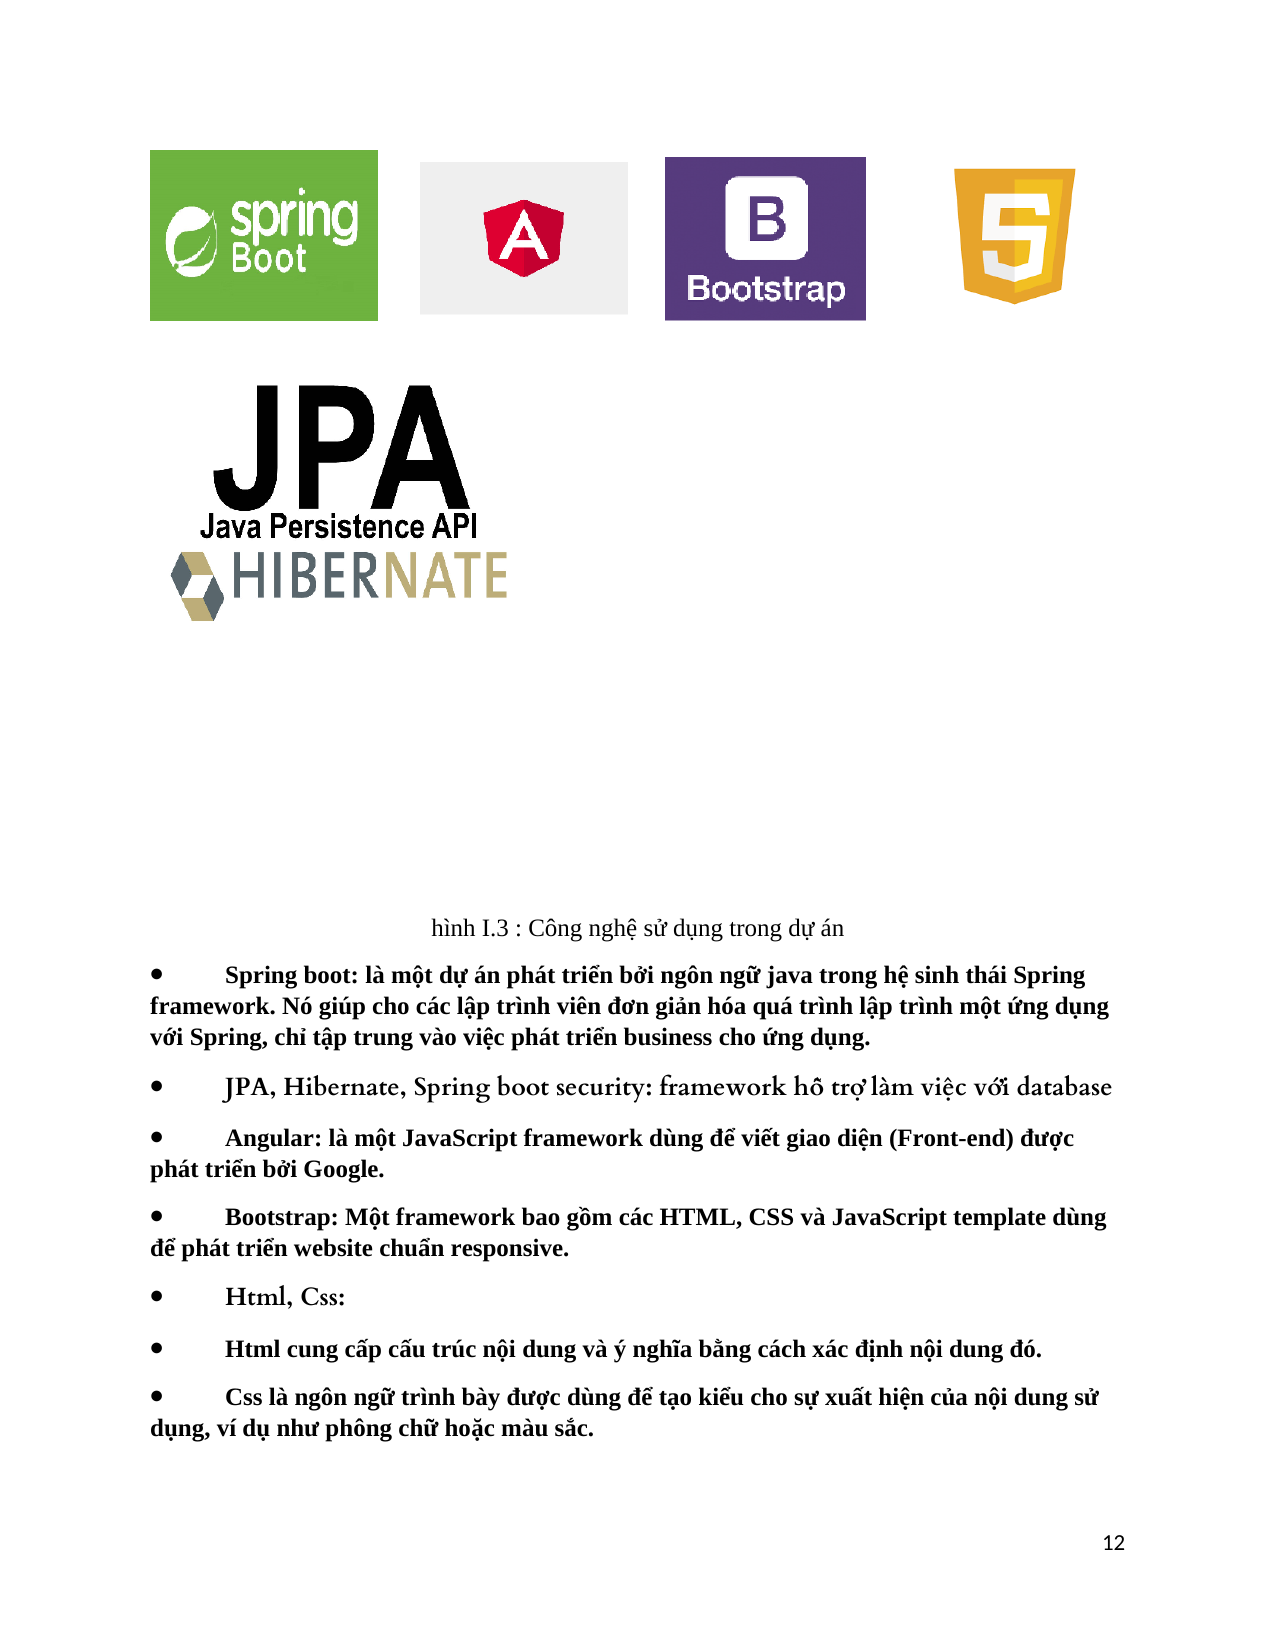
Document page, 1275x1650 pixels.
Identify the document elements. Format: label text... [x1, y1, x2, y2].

text ⦁ JPA, Hibernate, Spring boot security: framework hỗ trợ làm việc với database [150, 1070, 1125, 1104]
text ⦁ Angular: là một JavaScript framework dùng để viết giao diện (Front-end) được phát triển bởi Google. [150, 1123, 1125, 1183]
text ⦁ Spring boot: là một dự án phát triển bởi ngôn ngữ java trong hệ sinh thái Spring framework. Nó giúp cho các lập trình viên đơn giản hóa quá trình lập trình một ứng dụng với Spring, chỉ tập trung vào việc phát triển business cho ứng dụng. [150, 960, 1125, 1051]
text ⦁ Html cung cấp cấu trúc nội dung và ý nghĩa bằng cách xác định nội dung đó. [150, 1334, 1125, 1363]
text ⦁ Css là ngôn ngữ trình bày được dùng để tạo kiểu cho sự xuất hiện của nội dung sử dụng, ví dụ như phông chữ hoặc màu sắc. [150, 1382, 1125, 1442]
text ⦁ Html, Css: [150, 1281, 1125, 1315]
text hình I.3 : Công nghệ sử dụng trong dự án [150, 913, 1125, 941]
text ⦁ Bootstrap: Một framework bao gồm các HTML, CSS và JavaScript template dùng để phát triển website chuẩn responsive. [150, 1202, 1125, 1262]
picture [150, 150, 1125, 894]
